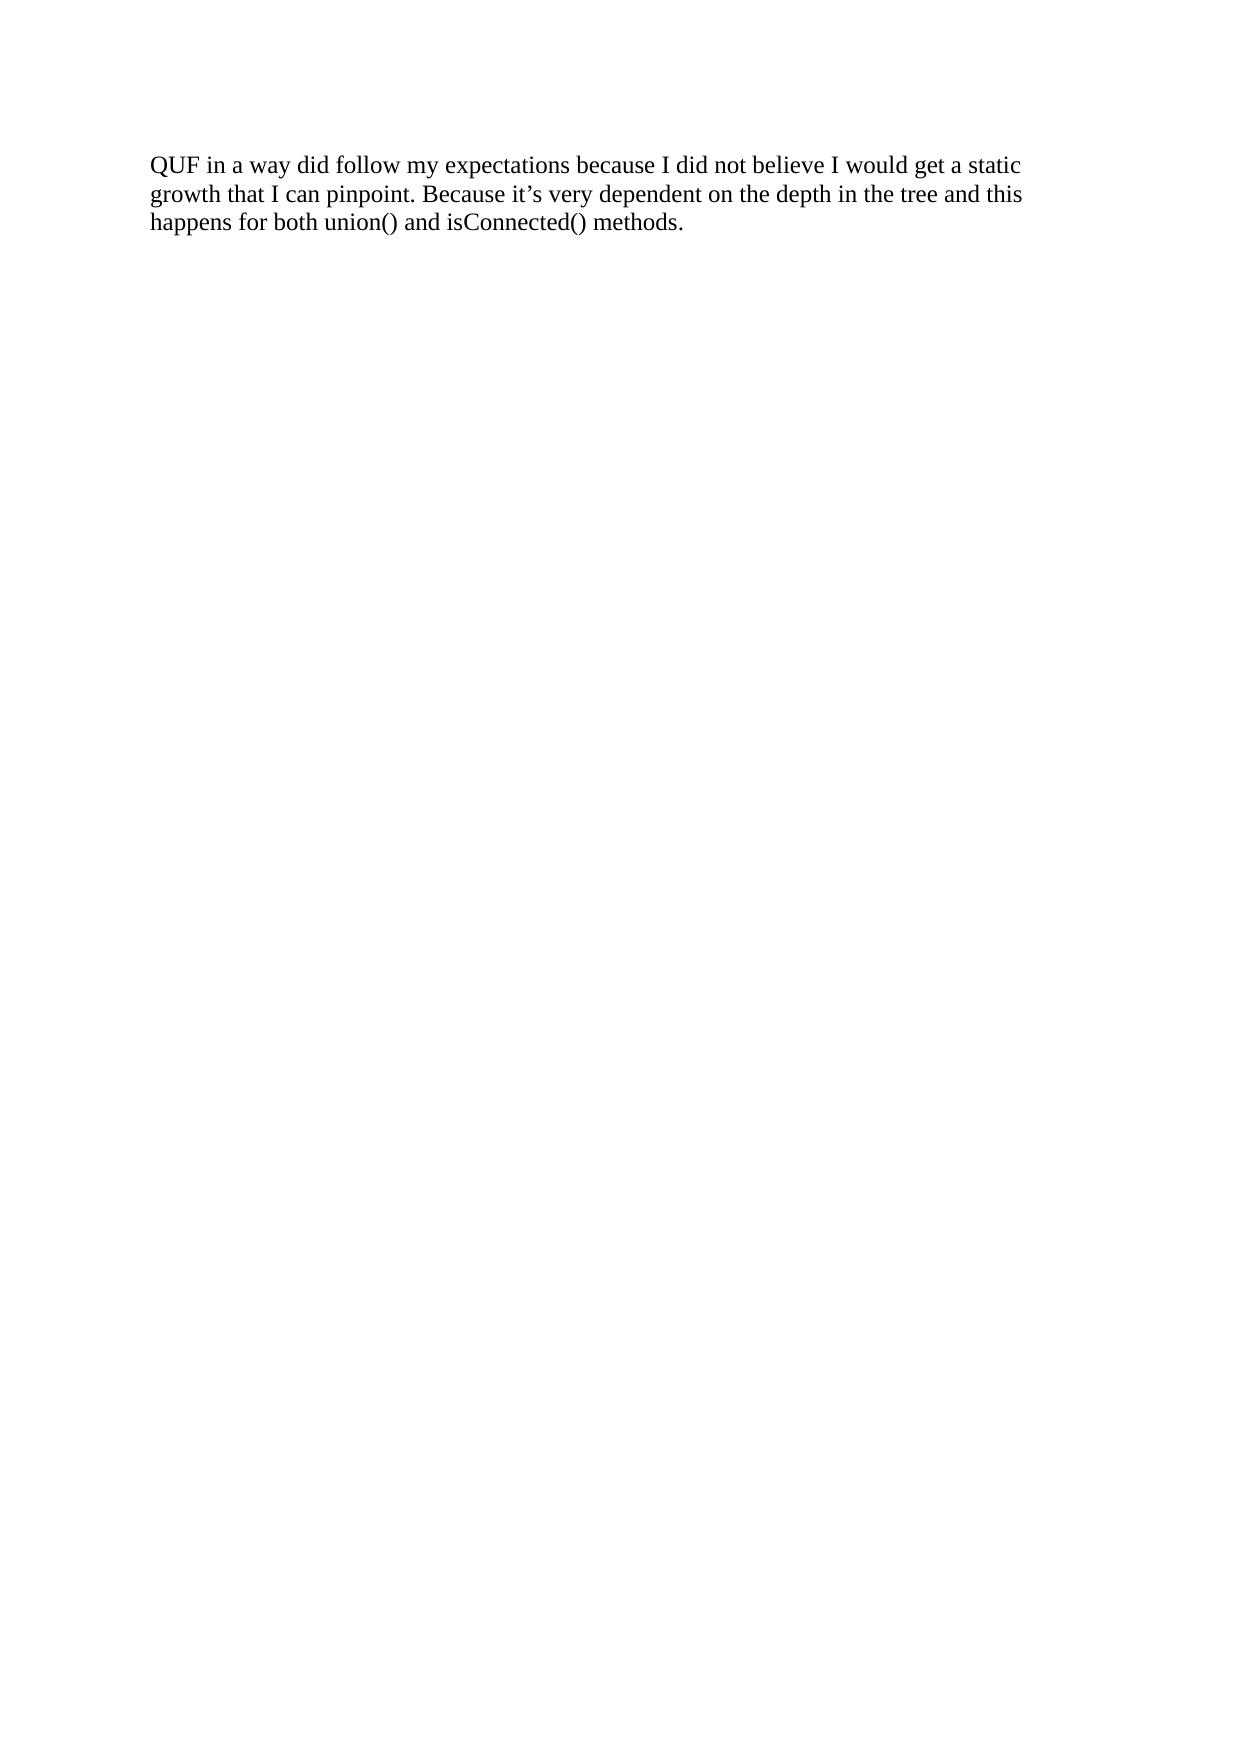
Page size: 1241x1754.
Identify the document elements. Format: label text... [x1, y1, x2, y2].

text QUF in a way did follow my expectations because I did not believe I would get a static growth that I can pinpoint. Because it’s very dependent on the depth in the tree and this happens for both union() and isConnected() methods. [150, 150, 1090, 236]
